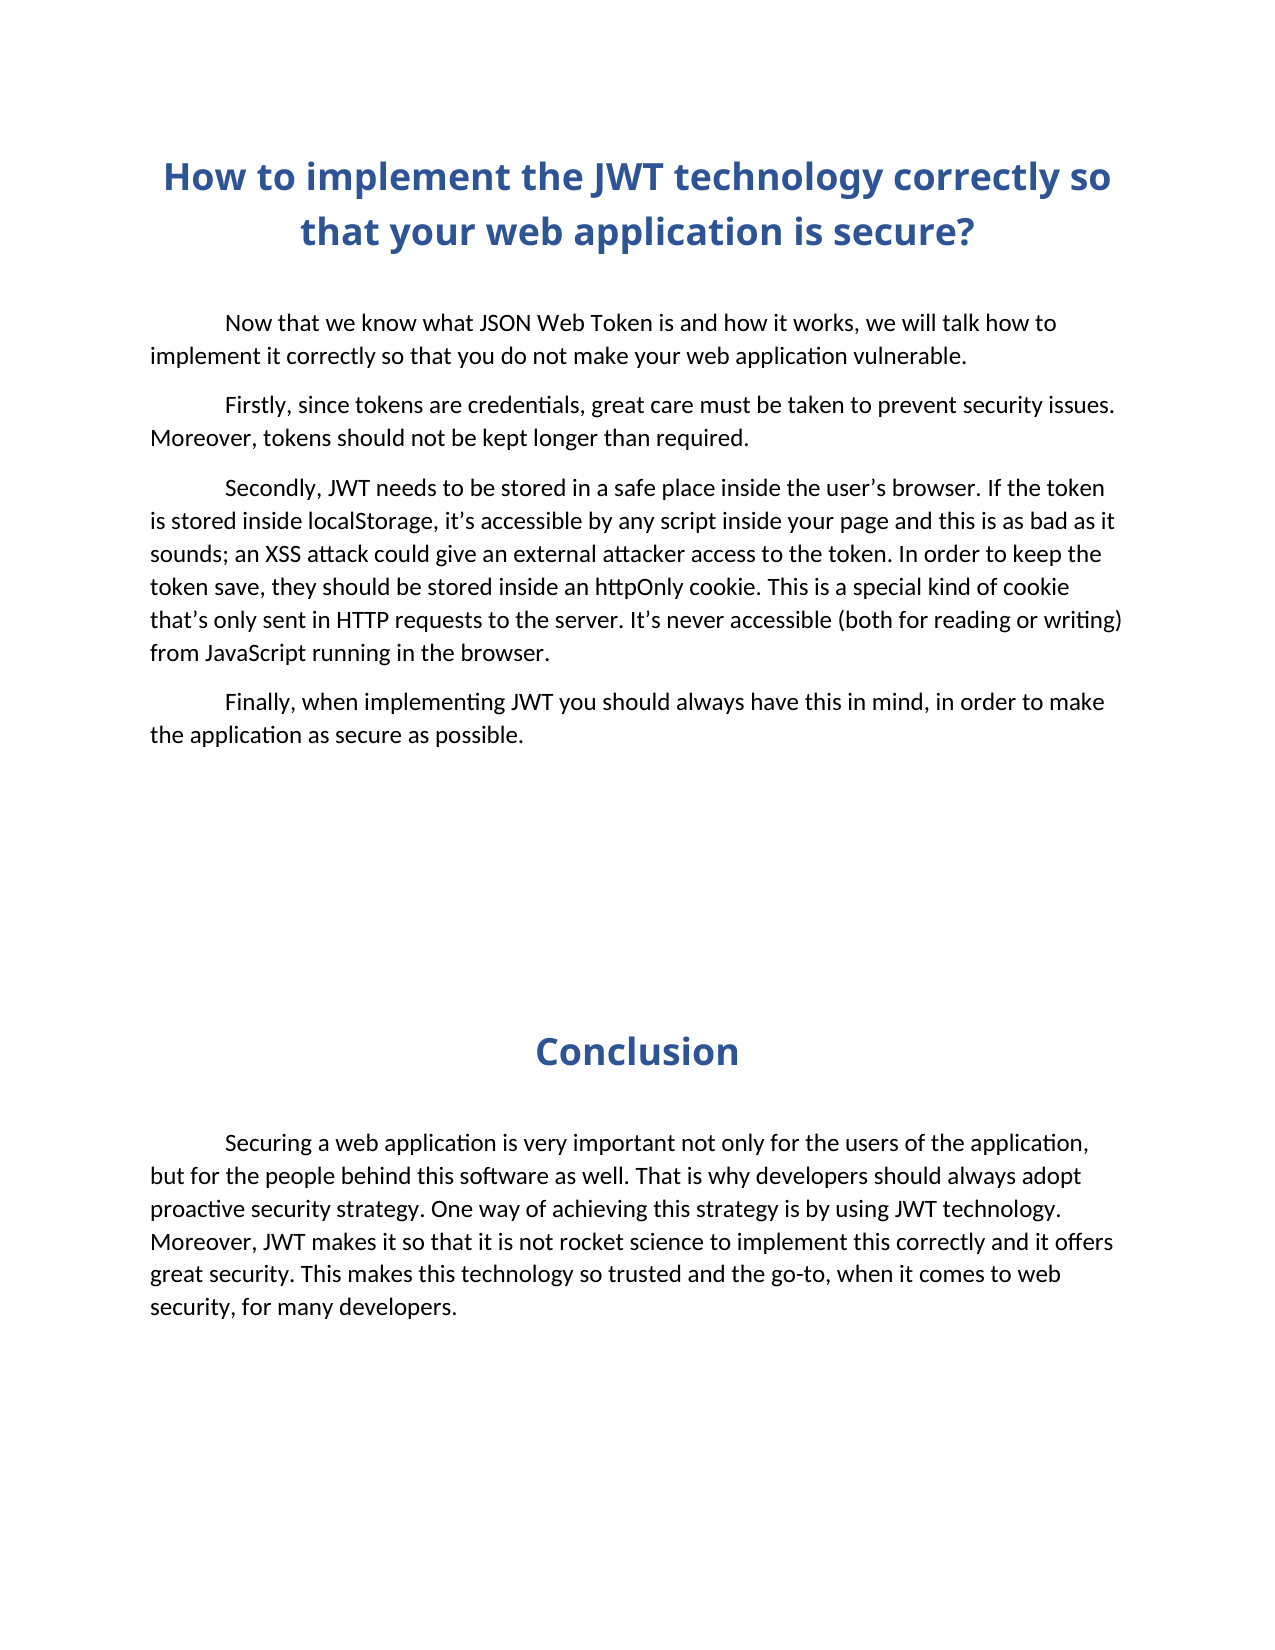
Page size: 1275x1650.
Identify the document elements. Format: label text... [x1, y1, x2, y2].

subtitle Conclusion [150, 1025, 1125, 1076]
text Finally, when implementing JWT you should always have this in mind, in order to make the application as secure as possible. [150, 686, 1125, 750]
text Securing a web application is very important not only for the users of the application, but for the people behind this software as well. That is why developers should always adopt proactive security strategy. One way of achieving this strategy is by using JWT technology. Moreover, JWT makes it so that it is not rocket science to implement this correctly and it offers great security. This makes this technology so trusted and the go-to, when it comes to web security, for many developers. [150, 1127, 1125, 1322]
subtitle How to implement the JWT technology correctly so that your web application is secure? [150, 150, 1125, 256]
text Firstly, since tokens are credentials, great care must be taken to prevent security issues. Moreover, tokens should not be kept longer than required. [150, 389, 1125, 453]
text Secondly, JWT needs to be stored in a safe place inside the user’s browser. If the token is stored inside localStorage, it’s accessible by any script inside your page and this is as bad as it sounds; an XSS attack could give an external attacker access to the token. In order to keep the token save, they should be stored inside an httpOnly cookie. This is a special kind of cookie that’s only sent in HTTP requests to the server. It’s never accessible (both for reading or writing) from JavaScript running in the browser. [150, 472, 1125, 667]
text Now that we know what JSON Web Token is and how it works, we will talk how to implement it correctly so that you do not make your web application vulnerable. [150, 307, 1125, 371]
